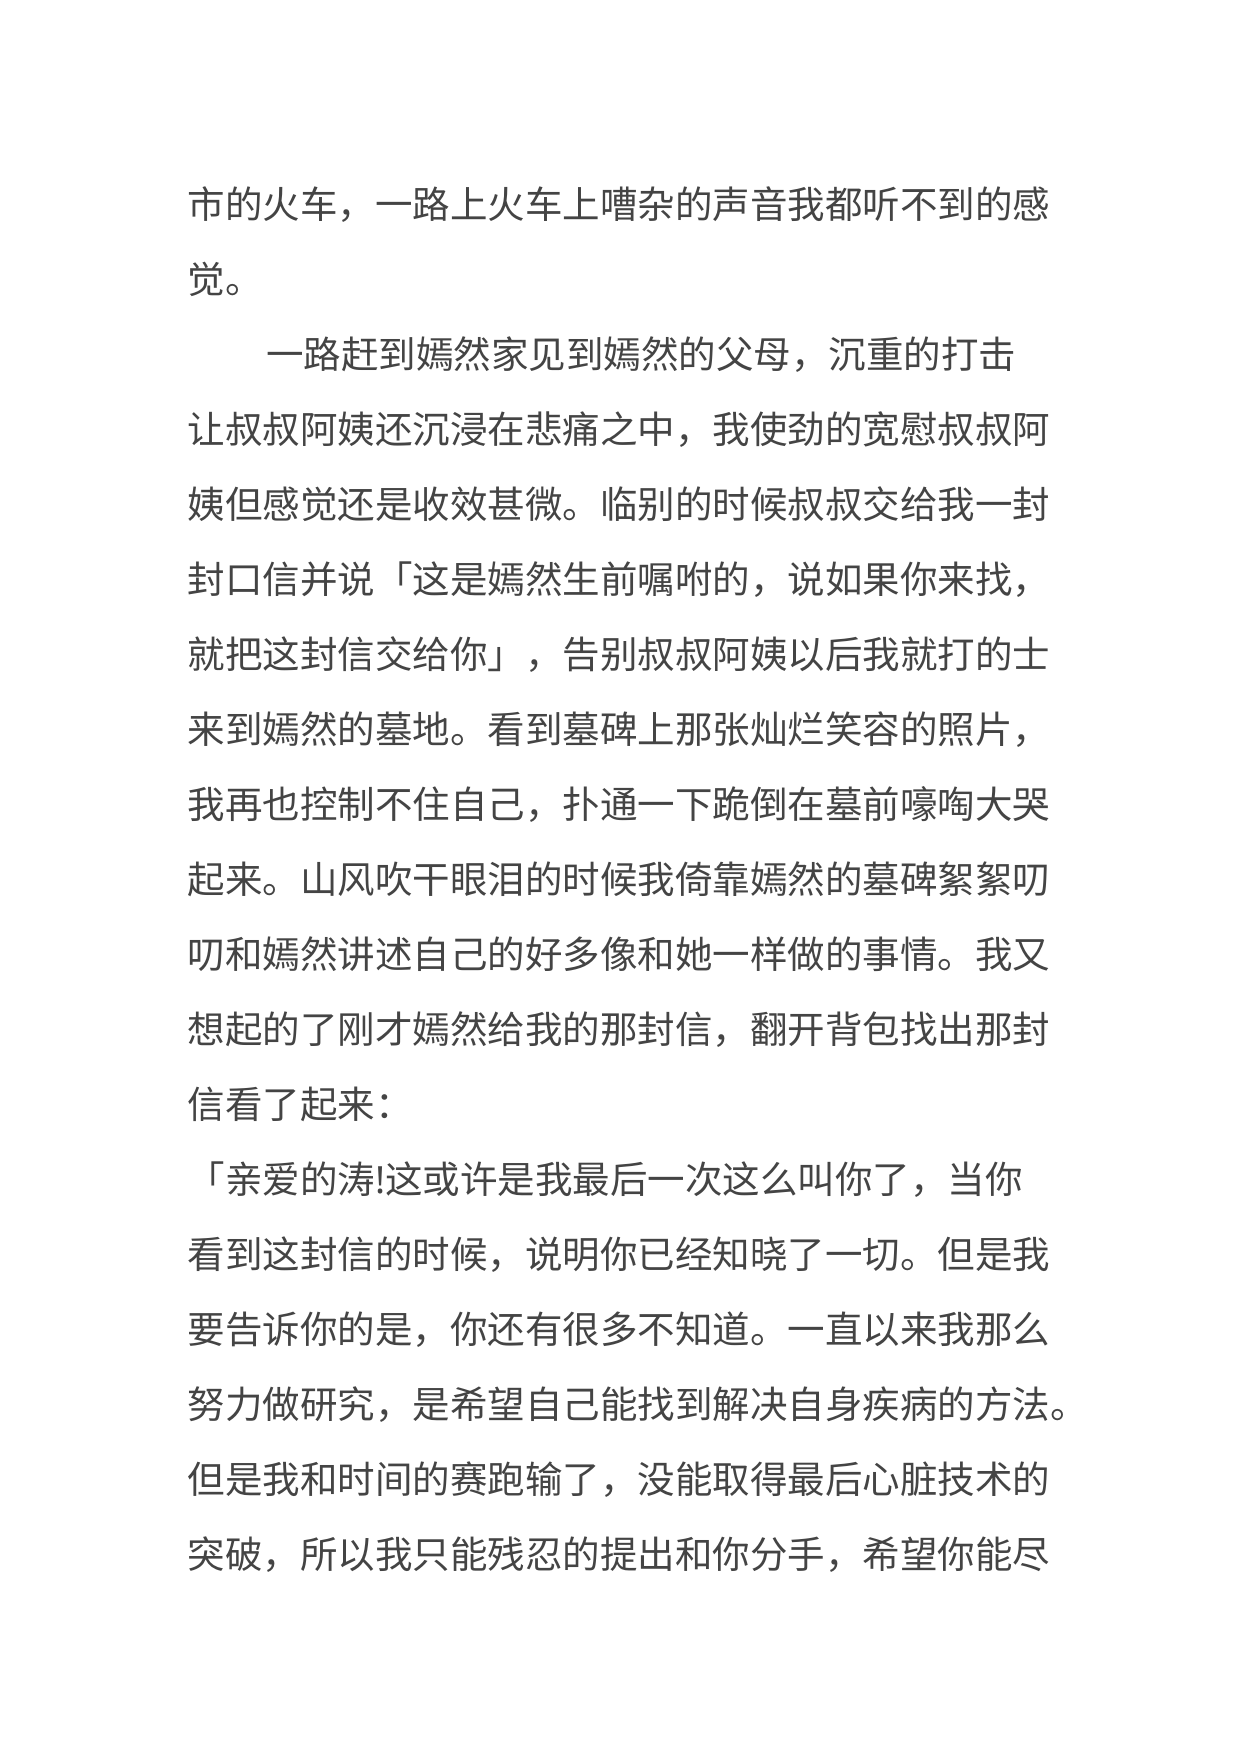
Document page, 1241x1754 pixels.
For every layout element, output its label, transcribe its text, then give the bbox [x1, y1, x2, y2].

text 一路赶到嫣然家见到嫣然的父母，沉重的打击让叔叔阿姨还沉浸在悲痛之中，我使劲的宽慰叔叔阿姨但感觉还是收效甚微。临别的时候叔叔交给我一封封口信并说「这是嫣然生前嘱咐的，说如果你来找，就把这封信交给你」，告别叔叔阿姨以后我就打的士来到嫣然的墓地。看到墓碑上那张灿烂笑容的照片，我再也控制不住自己，扑通一下跪倒在墓前嚎啕大哭起来。山风吹干眼泪的时候我倚靠嫣然的墓碑絮絮叨叨和嫣然讲述自己的好多像和她一样做的事情。我又想起的了刚才嫣然给我的那封信，翻开背包找出那封信看了起来： [187, 314, 1053, 1139]
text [187, 164, 1053, 314]
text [187, 1139, 1053, 1589]
